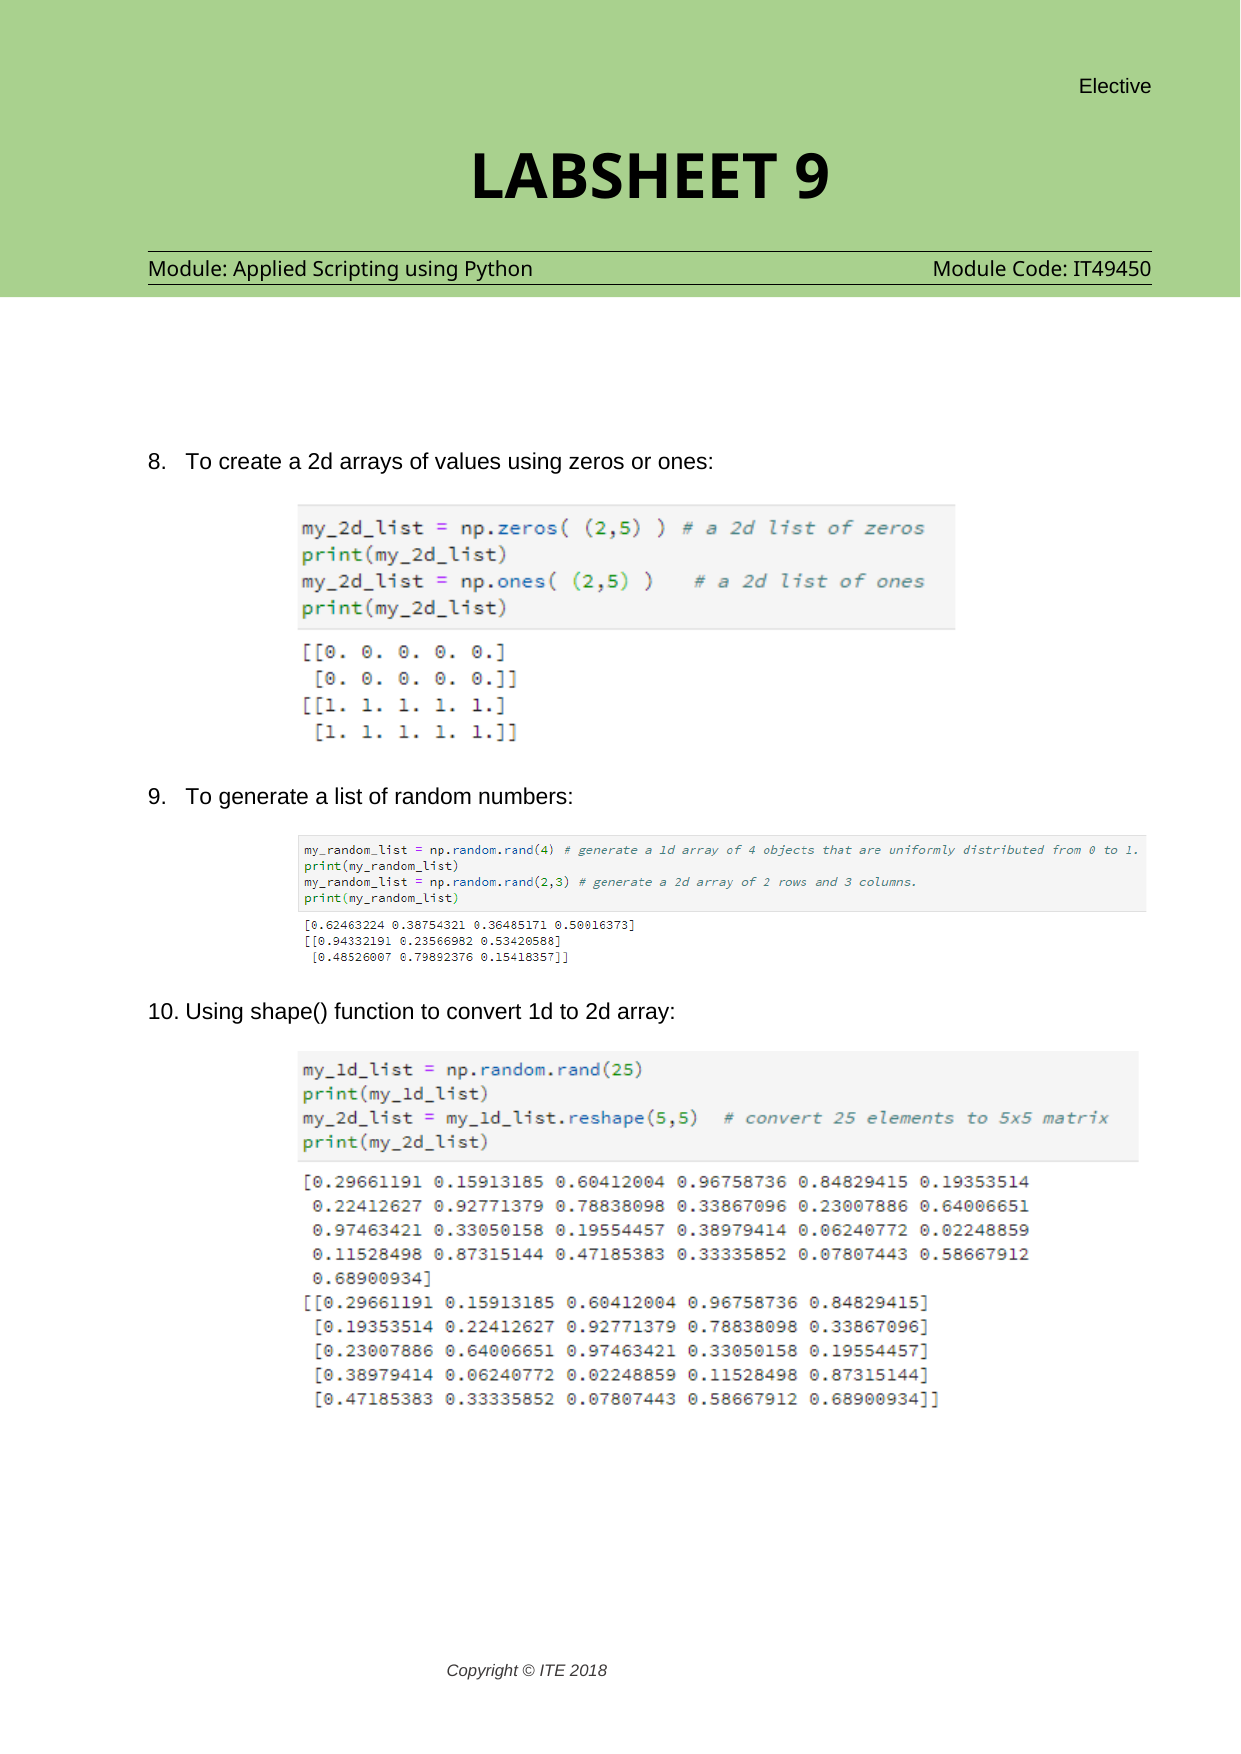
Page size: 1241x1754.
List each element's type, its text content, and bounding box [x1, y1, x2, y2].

picture [297, 1051, 1139, 1419]
list To create a 2d arrays of values using zeros or ones: [148, 448, 1152, 474]
picture [297, 835, 1147, 972]
picture [297, 500, 956, 757]
list Using shape() function to convert 1d to 2d array: [148, 998, 1152, 1024]
list To generate a list of random numbers: [148, 783, 1152, 809]
